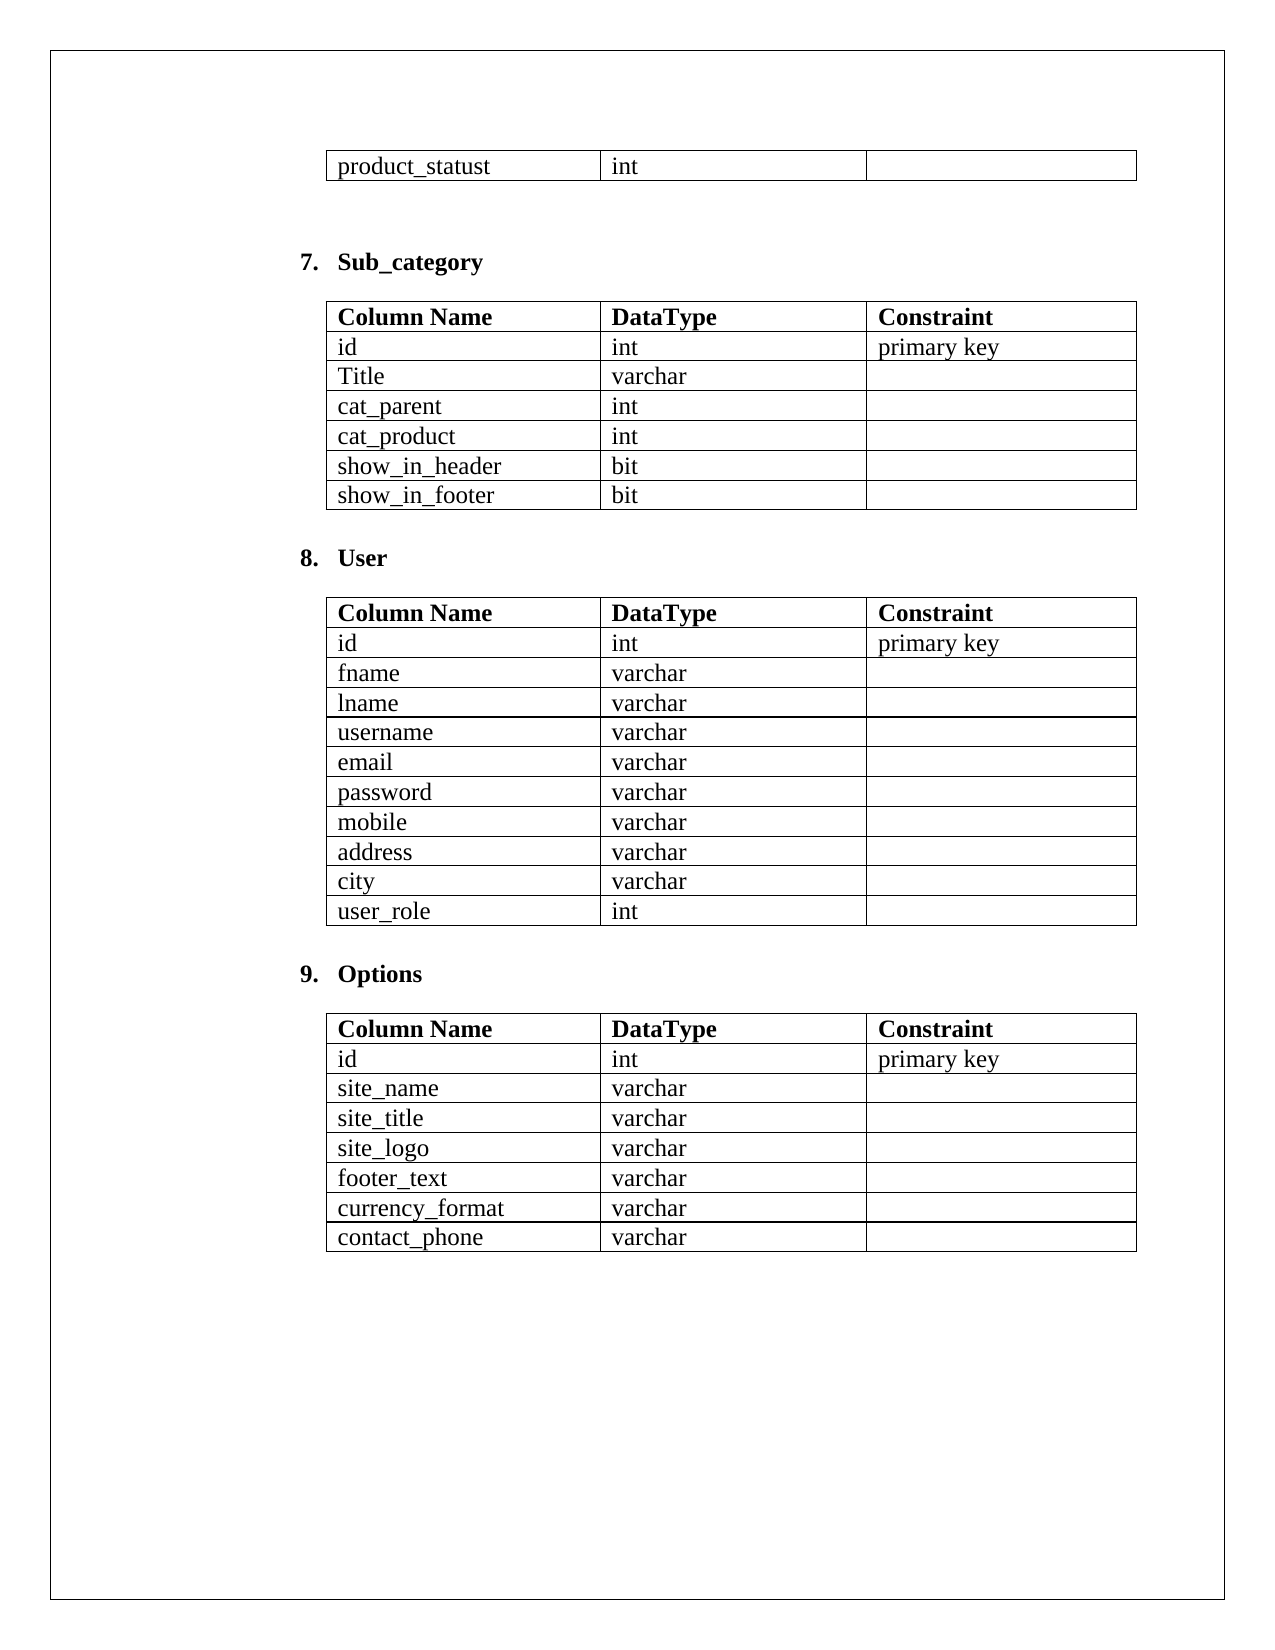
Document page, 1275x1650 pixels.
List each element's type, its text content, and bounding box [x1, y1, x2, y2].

table_cell [867, 658, 1136, 687]
table_cell [867, 747, 1136, 776]
table_cell [867, 866, 1136, 895]
table_header Column Name [327, 302, 600, 331]
table_cell [867, 837, 1136, 865]
table_header DataType [601, 1014, 866, 1043]
table_cell int [601, 896, 866, 925]
table_cell Title [327, 361, 600, 390]
table_cell fname [327, 658, 600, 687]
table_cell varchar [601, 1103, 866, 1132]
table_cell varchar [601, 658, 866, 687]
table_cell site_logo [327, 1133, 600, 1162]
table_cell [867, 421, 1136, 450]
table_cell varchar [601, 777, 866, 806]
table_cell show_in_header [327, 451, 600, 479]
table_cell int [601, 391, 866, 420]
table_cell id [327, 1044, 600, 1072]
list User [300, 543, 1125, 572]
table_cell varchar [601, 1163, 866, 1192]
table_cell primary key [867, 332, 1136, 360]
table_header Constraint [867, 302, 1136, 331]
list Sub_category [300, 247, 1125, 276]
table_cell varchar [601, 1133, 866, 1162]
table_cell [867, 151, 1136, 180]
table_cell [867, 1193, 1136, 1221]
table_cell int [601, 151, 866, 180]
table_cell footer_text [327, 1163, 600, 1192]
list Options [300, 959, 1125, 988]
table_cell id [327, 628, 600, 657]
table_cell [867, 391, 1136, 420]
table_cell [867, 688, 1136, 716]
table_cell username [327, 718, 600, 746]
table_cell varchar [601, 1074, 866, 1102]
table_cell city [327, 866, 600, 895]
table_cell [867, 1133, 1136, 1162]
table_cell password [327, 777, 600, 806]
table_cell varchar [601, 747, 866, 776]
table_cell show_in_footer [327, 481, 600, 509]
table_cell product_statust [327, 151, 600, 180]
table_header Column Name [327, 1014, 600, 1043]
table_cell user_role [327, 896, 600, 925]
table_cell [867, 1074, 1136, 1102]
table_cell [867, 1163, 1136, 1192]
table_header DataType [601, 598, 866, 627]
table_cell cat_parent [327, 391, 600, 420]
table_cell varchar [601, 1223, 866, 1251]
table_cell [867, 718, 1136, 746]
table_cell site_name [327, 1074, 600, 1102]
table_cell int [601, 332, 866, 360]
table_cell varchar [601, 718, 866, 746]
table_cell lname [327, 688, 600, 716]
table_header Constraint [867, 1014, 1136, 1043]
table_cell varchar [601, 837, 866, 865]
table_cell int [601, 421, 866, 450]
table_cell varchar [601, 866, 866, 895]
table_cell primary key [867, 628, 1136, 657]
table_cell mobile [327, 807, 600, 836]
table_cell site_title [327, 1103, 600, 1132]
table_cell varchar [601, 807, 866, 836]
table_cell [867, 1223, 1136, 1251]
table_cell currency_format [327, 1193, 600, 1221]
table_cell varchar [601, 688, 866, 716]
table_header Column Name [327, 598, 600, 627]
table_header Constraint [867, 598, 1136, 627]
table_cell address [327, 837, 600, 865]
table_cell email [327, 747, 600, 776]
table_header DataType [601, 302, 866, 331]
table_cell id [327, 332, 600, 360]
table_cell bit [601, 451, 866, 479]
table_cell [867, 1103, 1136, 1132]
table_cell contact_phone [327, 1223, 600, 1251]
table_cell [867, 481, 1136, 509]
table_cell varchar [601, 1193, 866, 1221]
table_cell int [601, 628, 866, 657]
table_cell [867, 361, 1136, 390]
table_cell [867, 896, 1136, 925]
table_cell varchar [601, 361, 866, 390]
table_cell bit [601, 481, 866, 509]
table_cell [867, 807, 1136, 836]
table_cell [867, 451, 1136, 479]
table_cell int [601, 1044, 866, 1072]
table_cell [867, 777, 1136, 806]
table_cell primary key [867, 1044, 1136, 1072]
table_cell cat_product [327, 421, 600, 450]
